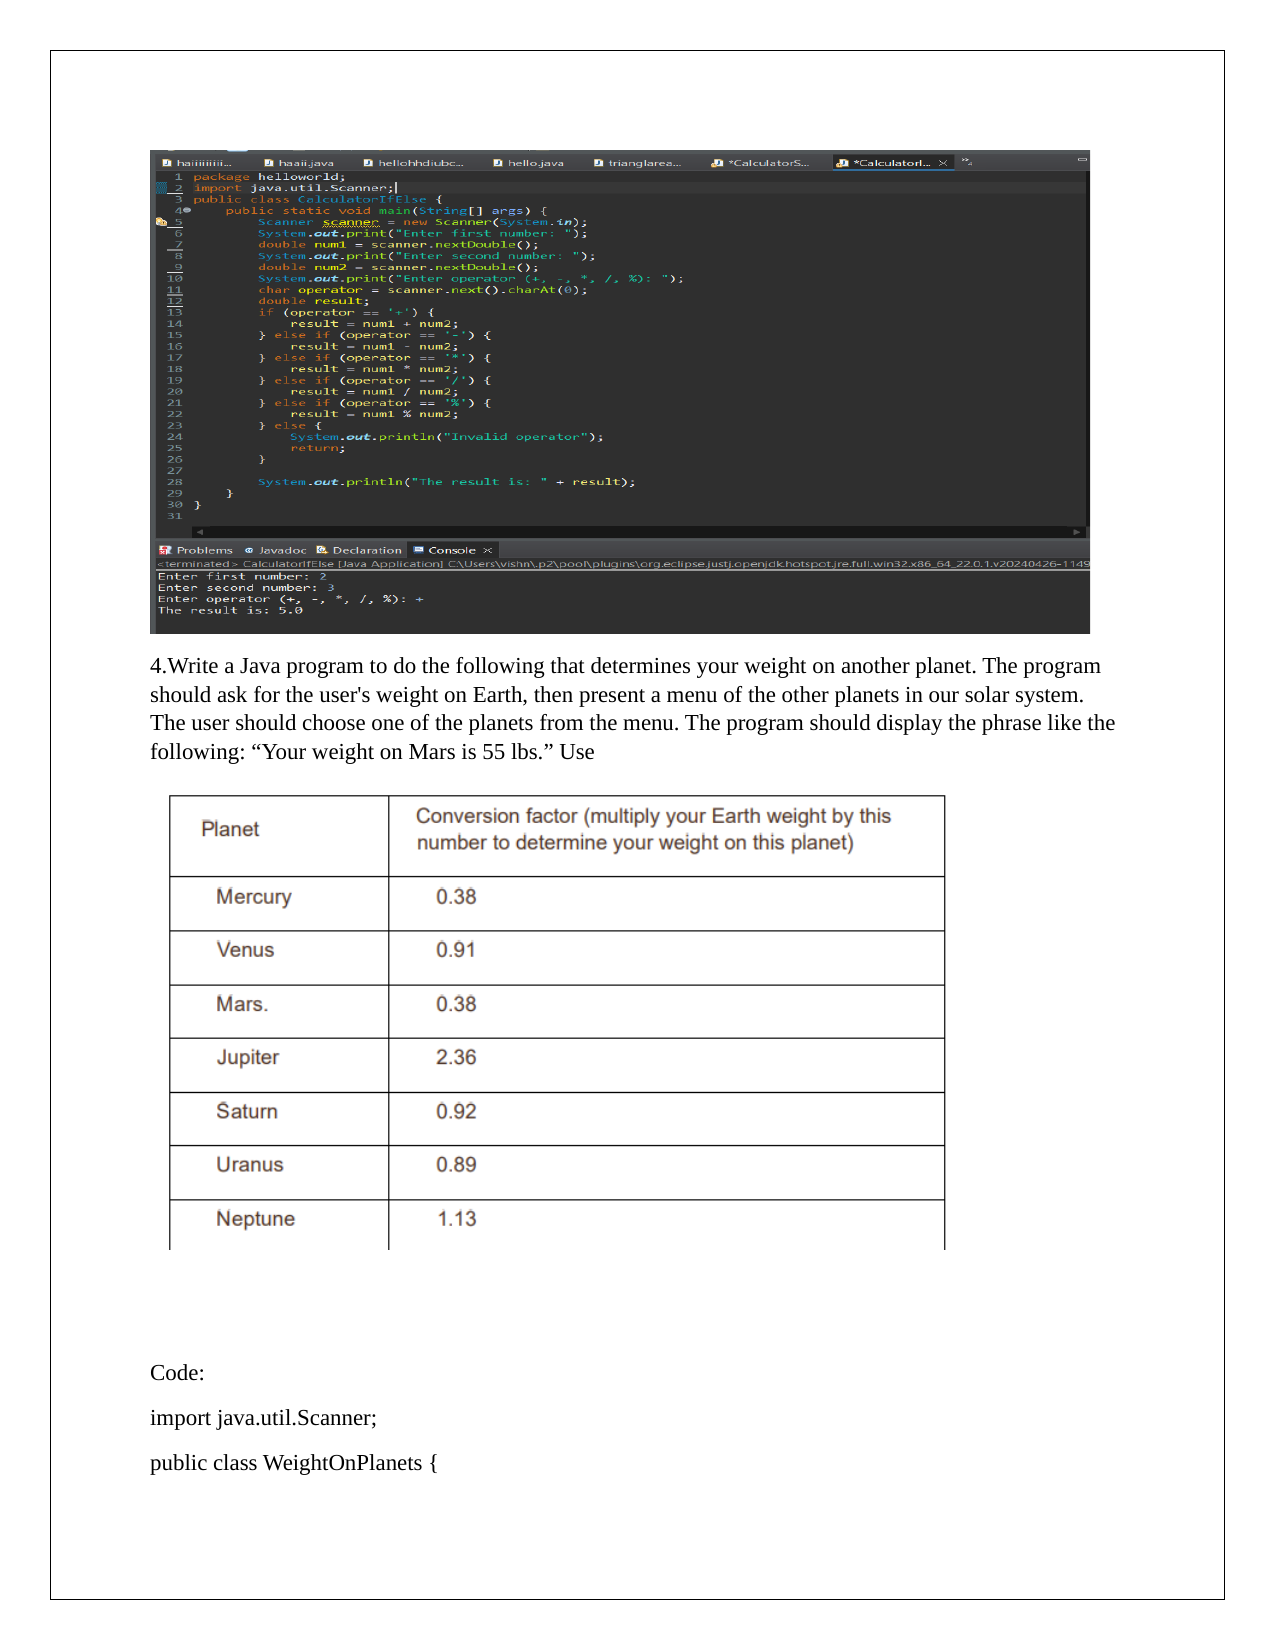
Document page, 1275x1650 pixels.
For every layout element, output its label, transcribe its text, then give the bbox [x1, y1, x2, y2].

text public class WeightOnPlanets { [150, 1449, 1125, 1475]
text Code: [150, 1359, 1125, 1385]
text import java.util.Scanner; [150, 1404, 1125, 1430]
picture [150, 150, 1091, 634]
text 4.Write a Java program to do the following that determines your weight on another planet. The program should ask for the user's weight on Earth, then present a menu of the other planets in our solar system. The user should choose one of the planets from the menu. The program should display the phrase like the following: “Your weight on Mars is 55 lbs.” Use [150, 652, 1125, 764]
picture [150, 782, 1091, 1250]
